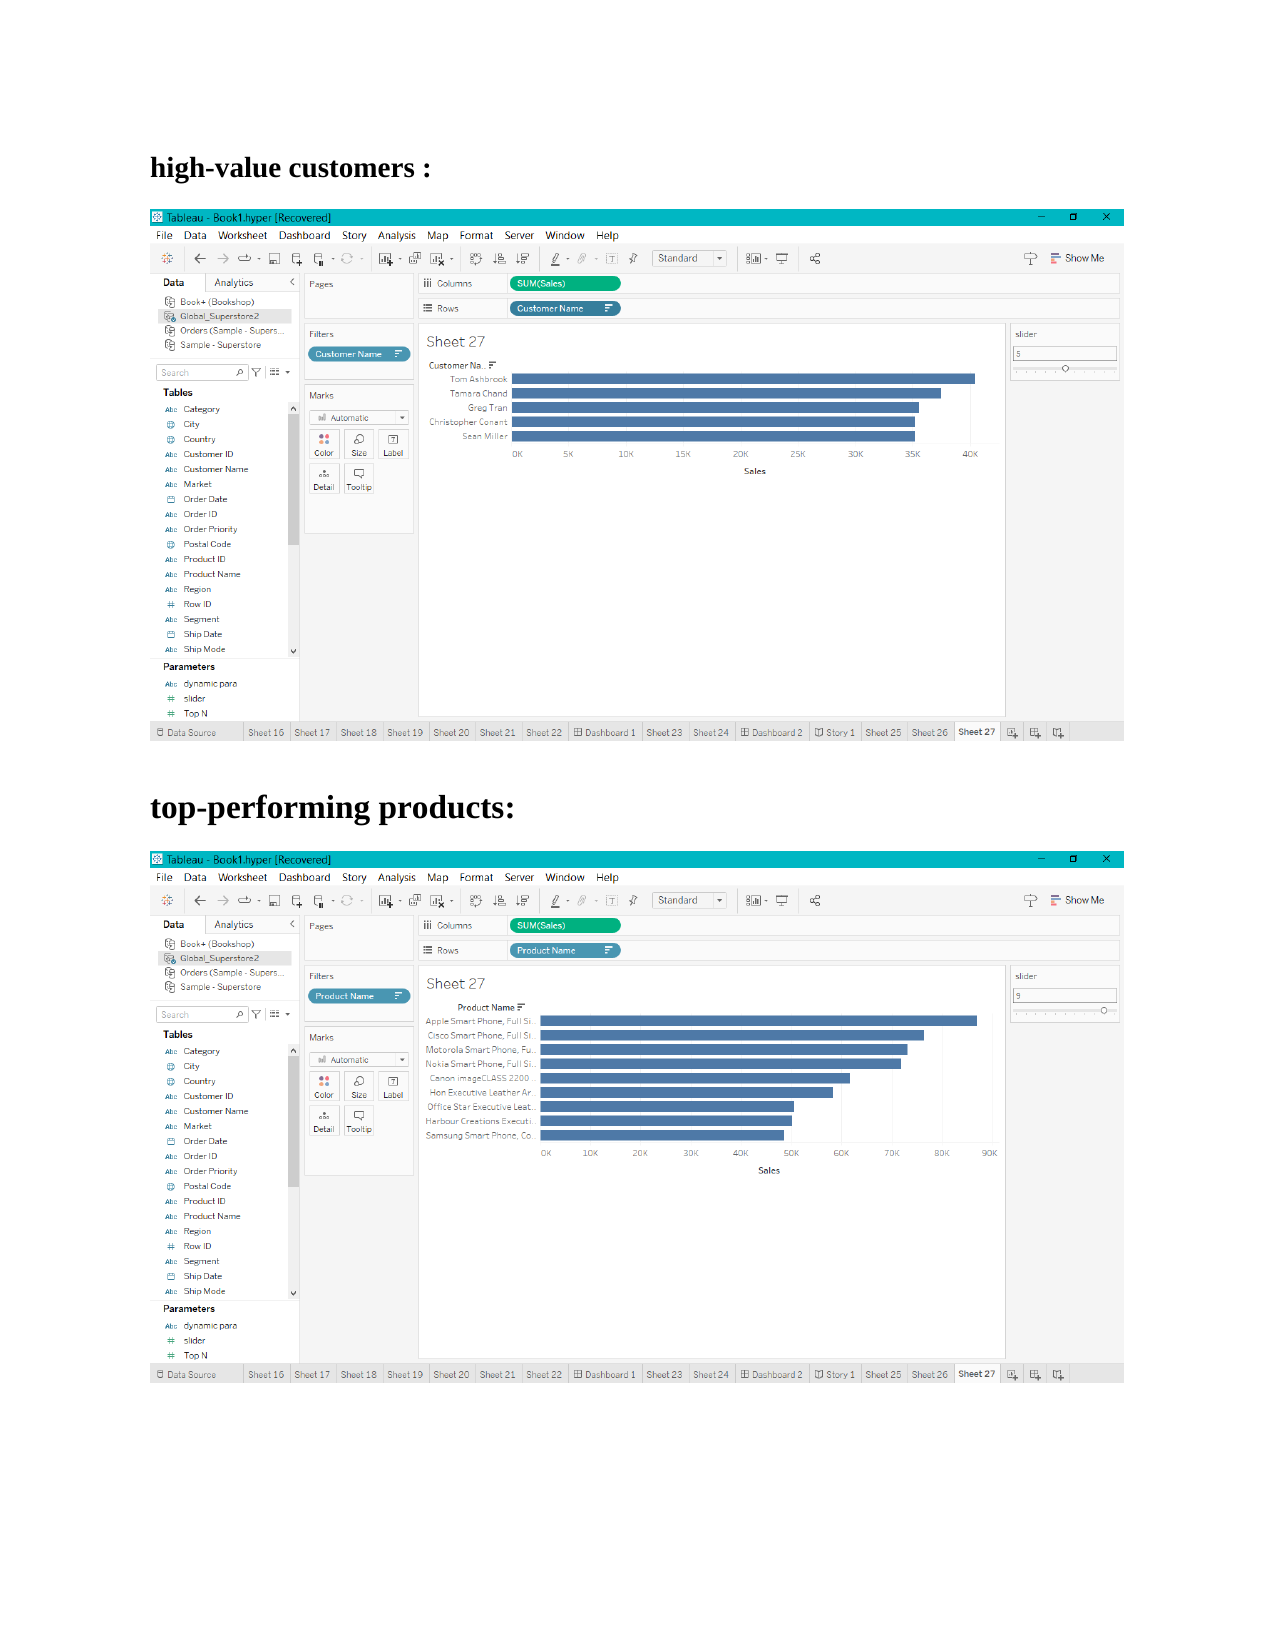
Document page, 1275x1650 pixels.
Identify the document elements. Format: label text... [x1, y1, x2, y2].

text top-performing products: [150, 787, 1125, 825]
text high-value customers : [150, 150, 1125, 183]
picture [150, 209, 1124, 741]
picture [150, 851, 1124, 1383]
